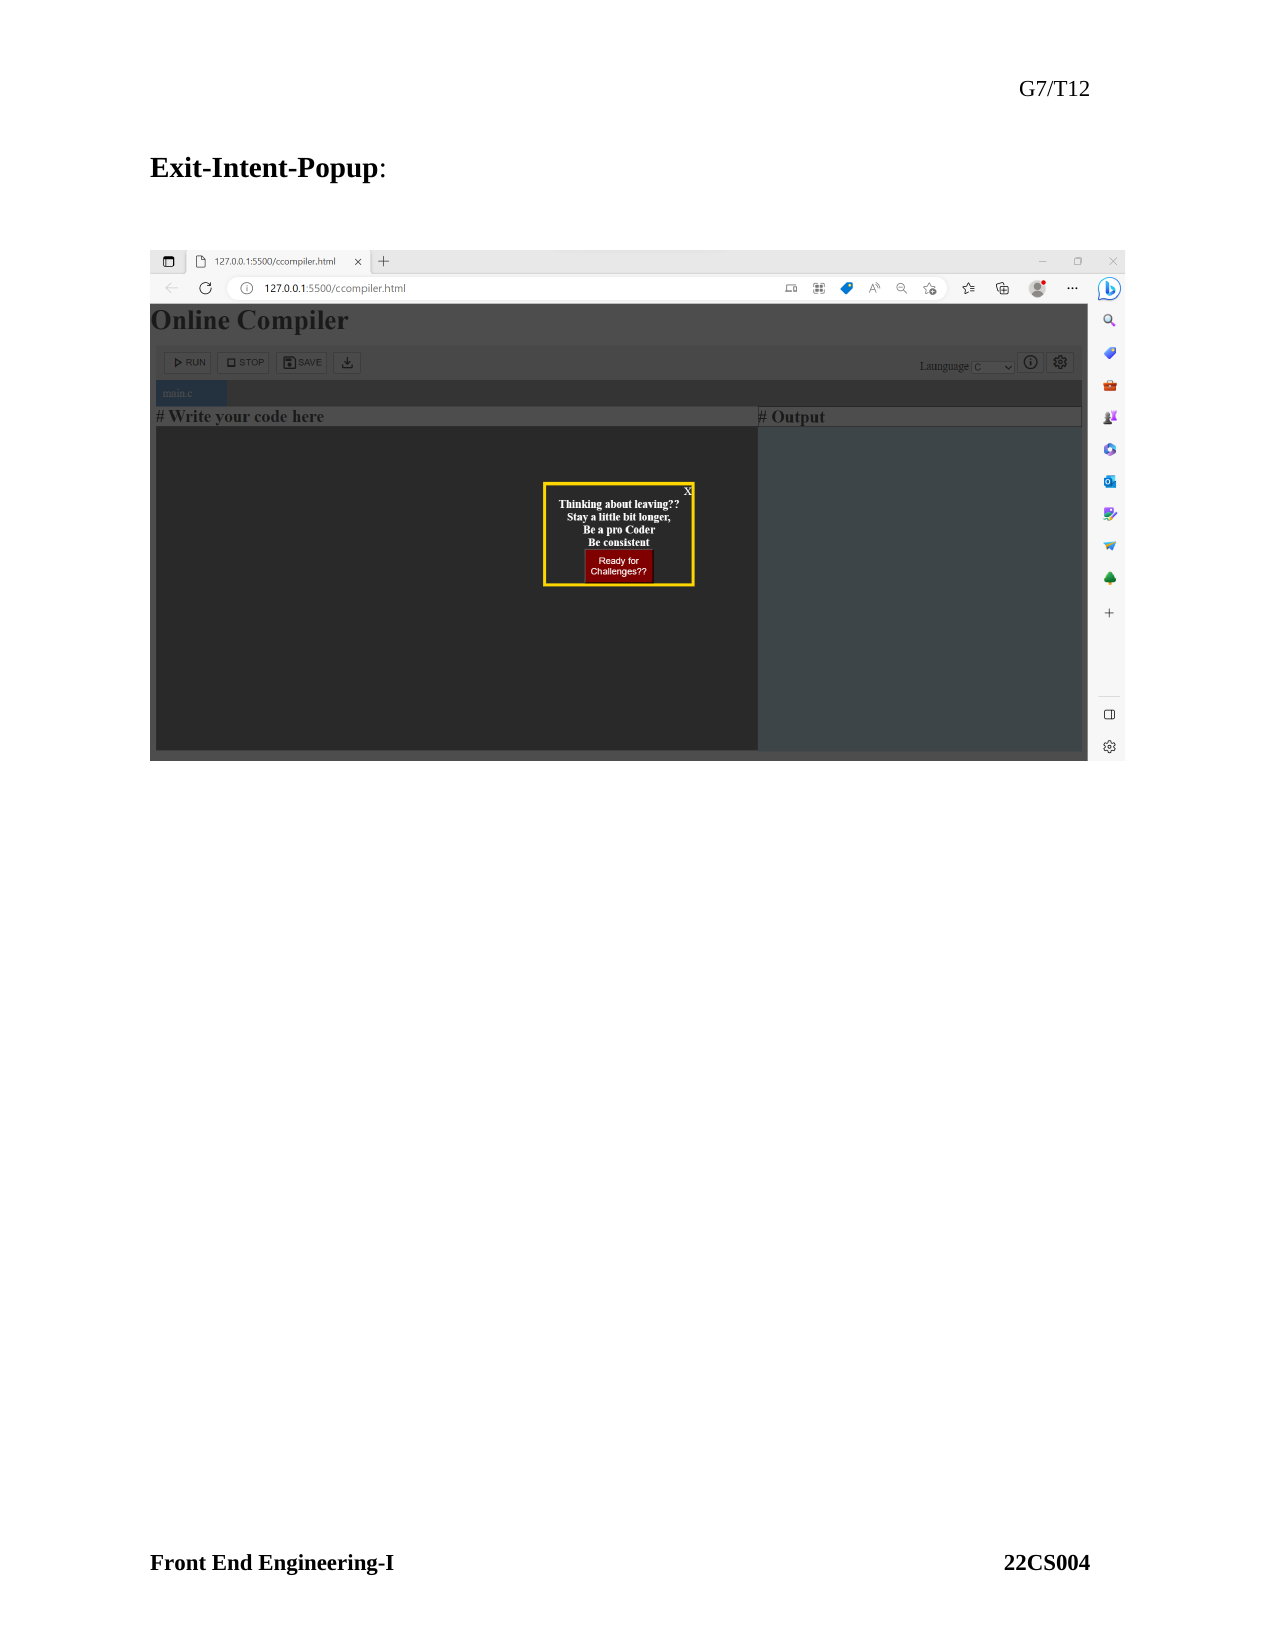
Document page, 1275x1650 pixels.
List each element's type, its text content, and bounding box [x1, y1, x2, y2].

picture [150, 250, 1125, 761]
text Exit-Intent-Popup: [150, 150, 1125, 183]
